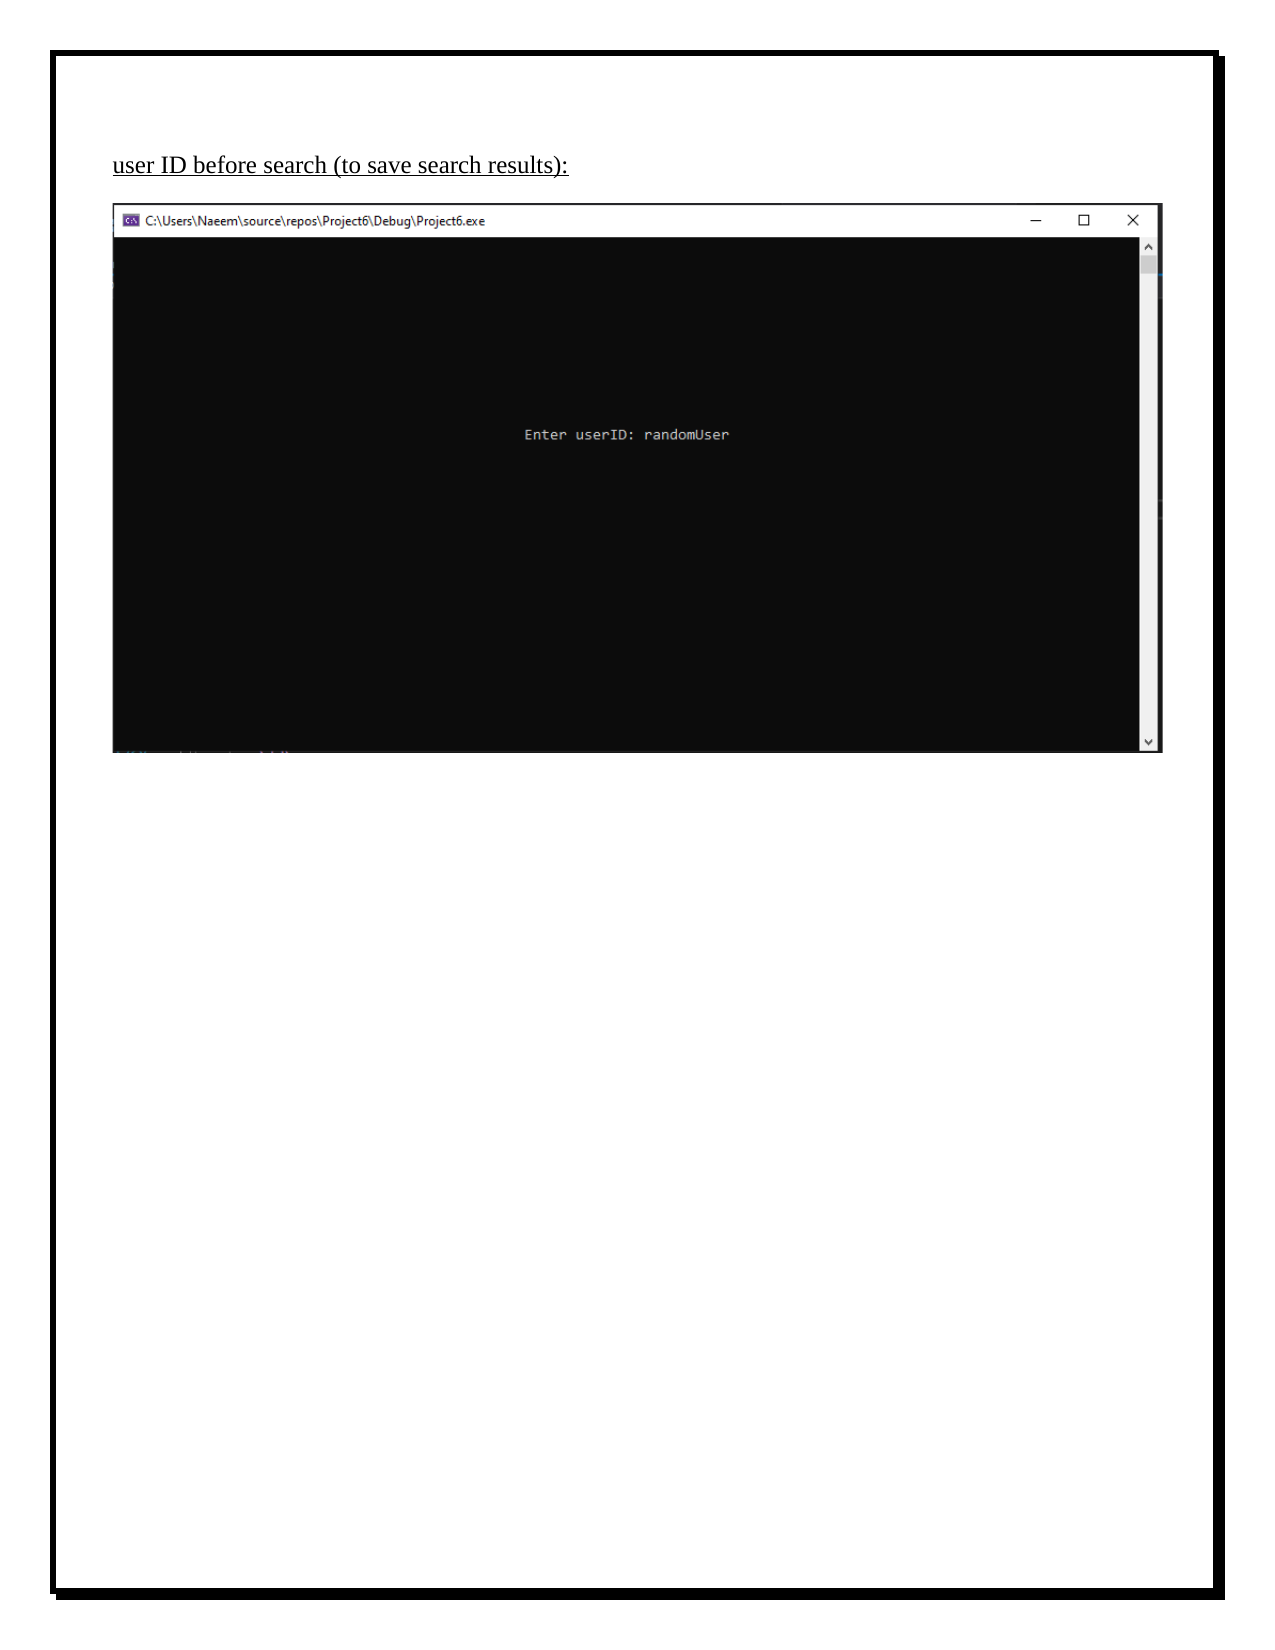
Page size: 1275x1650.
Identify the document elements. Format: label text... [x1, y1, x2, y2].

text user ID before search (to save search results): [112, 150, 1156, 179]
picture [112, 203, 1163, 753]
